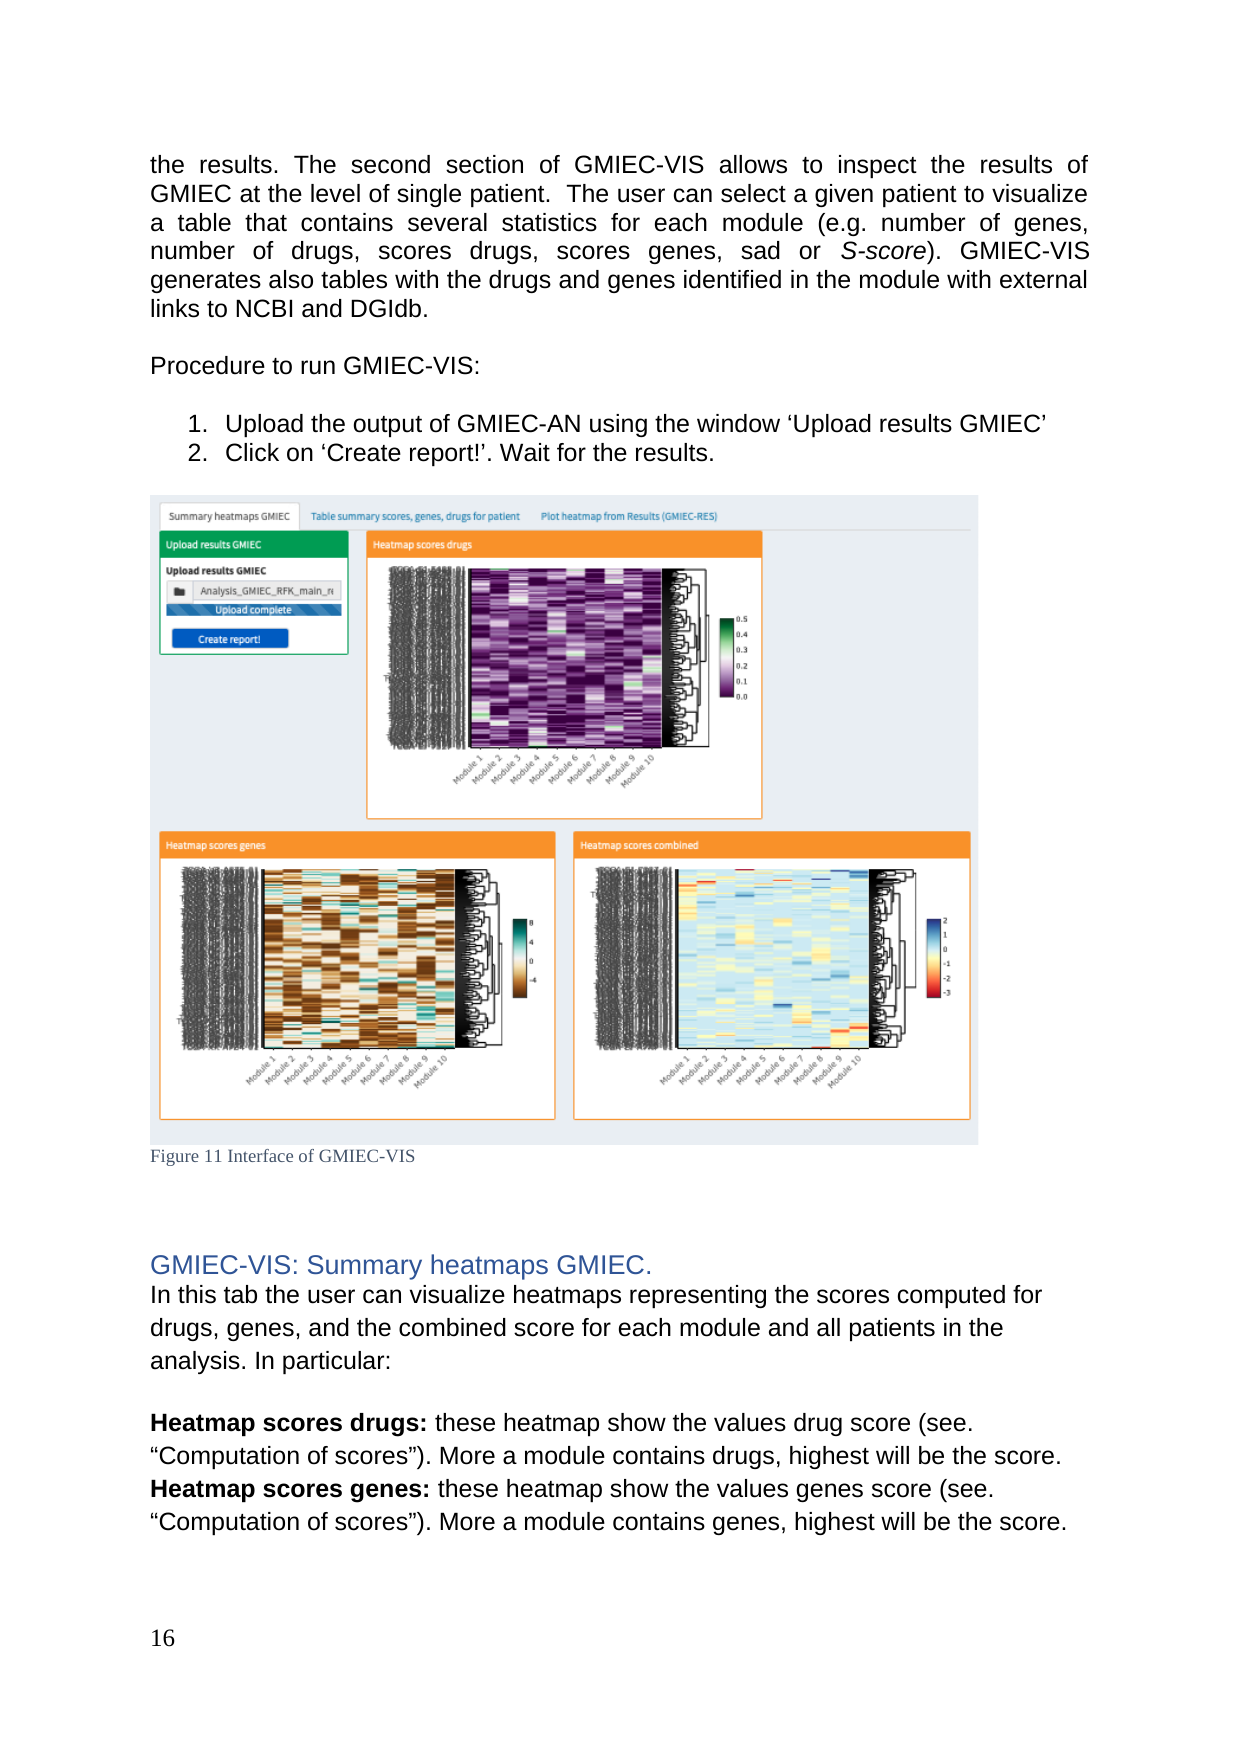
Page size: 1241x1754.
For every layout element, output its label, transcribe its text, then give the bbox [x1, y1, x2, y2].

text Heatmap scores drugs: these heatmap show the values drug score (see. “Computation of scores”). More a module contains drugs, highest will be the score. [150, 1408, 1090, 1470]
picture [150, 495, 979, 1145]
text Heatmap scores genes: these heatmap show the values genes score (see. “Computation of scores”). More a module contains genes, highest will be the score. [150, 1474, 1090, 1536]
text In this tab the user can visualize heatmaps representing the scores computed for drugs, genes, and the combined score for each module and all patients in the analysis. In particular: [150, 1280, 1090, 1375]
text Procedure to run GMIEC-VIS: [150, 351, 1090, 380]
text Figure 11 Interface of GMIEC-VIS [150, 1145, 1090, 1167]
list Upload the output of GMIEC-AN using the window ‘Upload results GMIEC’ [187, 409, 1090, 437]
subtitle GMIEC-VIS: Summary heatmaps GMIEC. [150, 1249, 1090, 1280]
list Click on ‘Create report!’. Wait for the results. [187, 437, 1090, 466]
